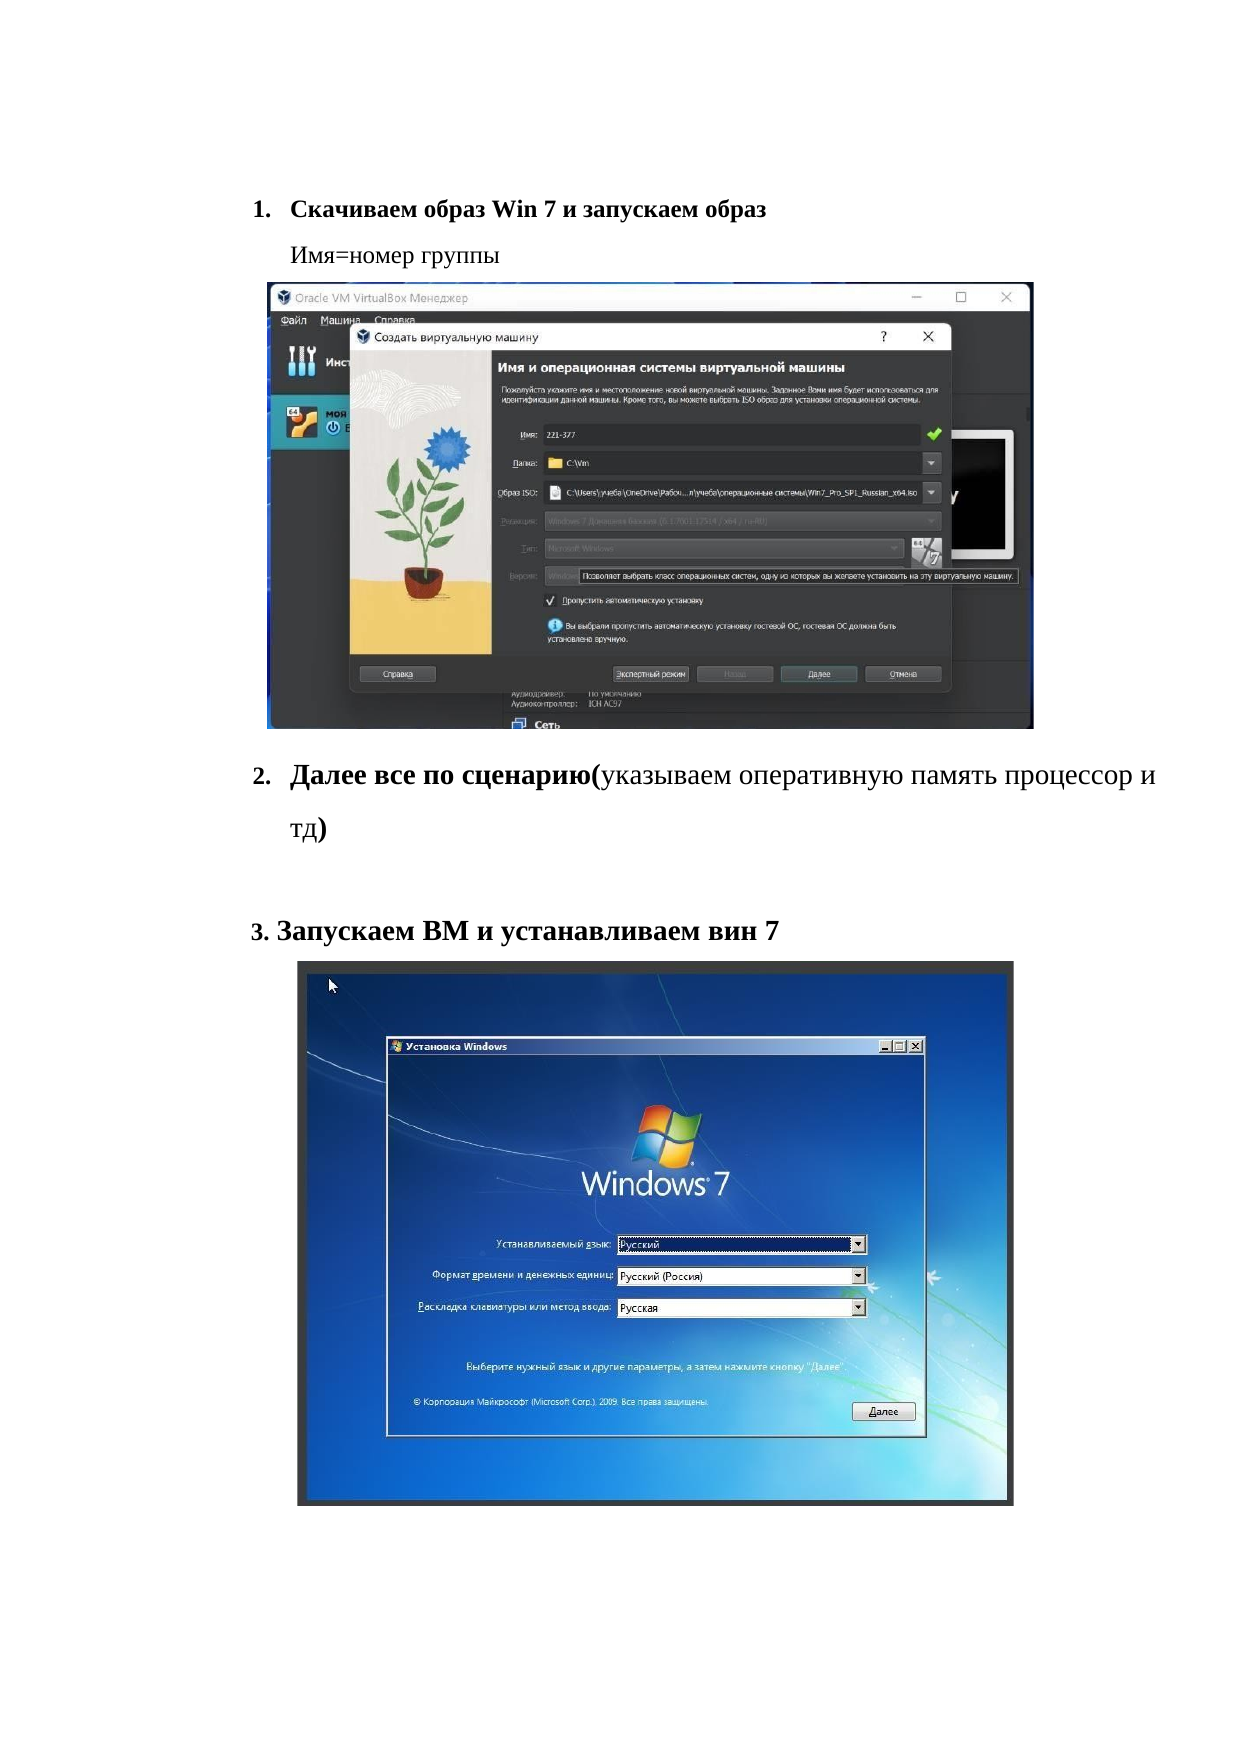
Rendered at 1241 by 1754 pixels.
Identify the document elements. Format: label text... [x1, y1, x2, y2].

text Имя=номер группы [290, 240, 1201, 269]
list Скачиваем образ Win 7 и запускаем образ [252, 194, 1201, 223]
picture [267, 282, 1034, 729]
list Запускаем ВМ и устанавливаем вин 7 [251, 913, 1201, 946]
picture [297, 961, 1014, 1506]
